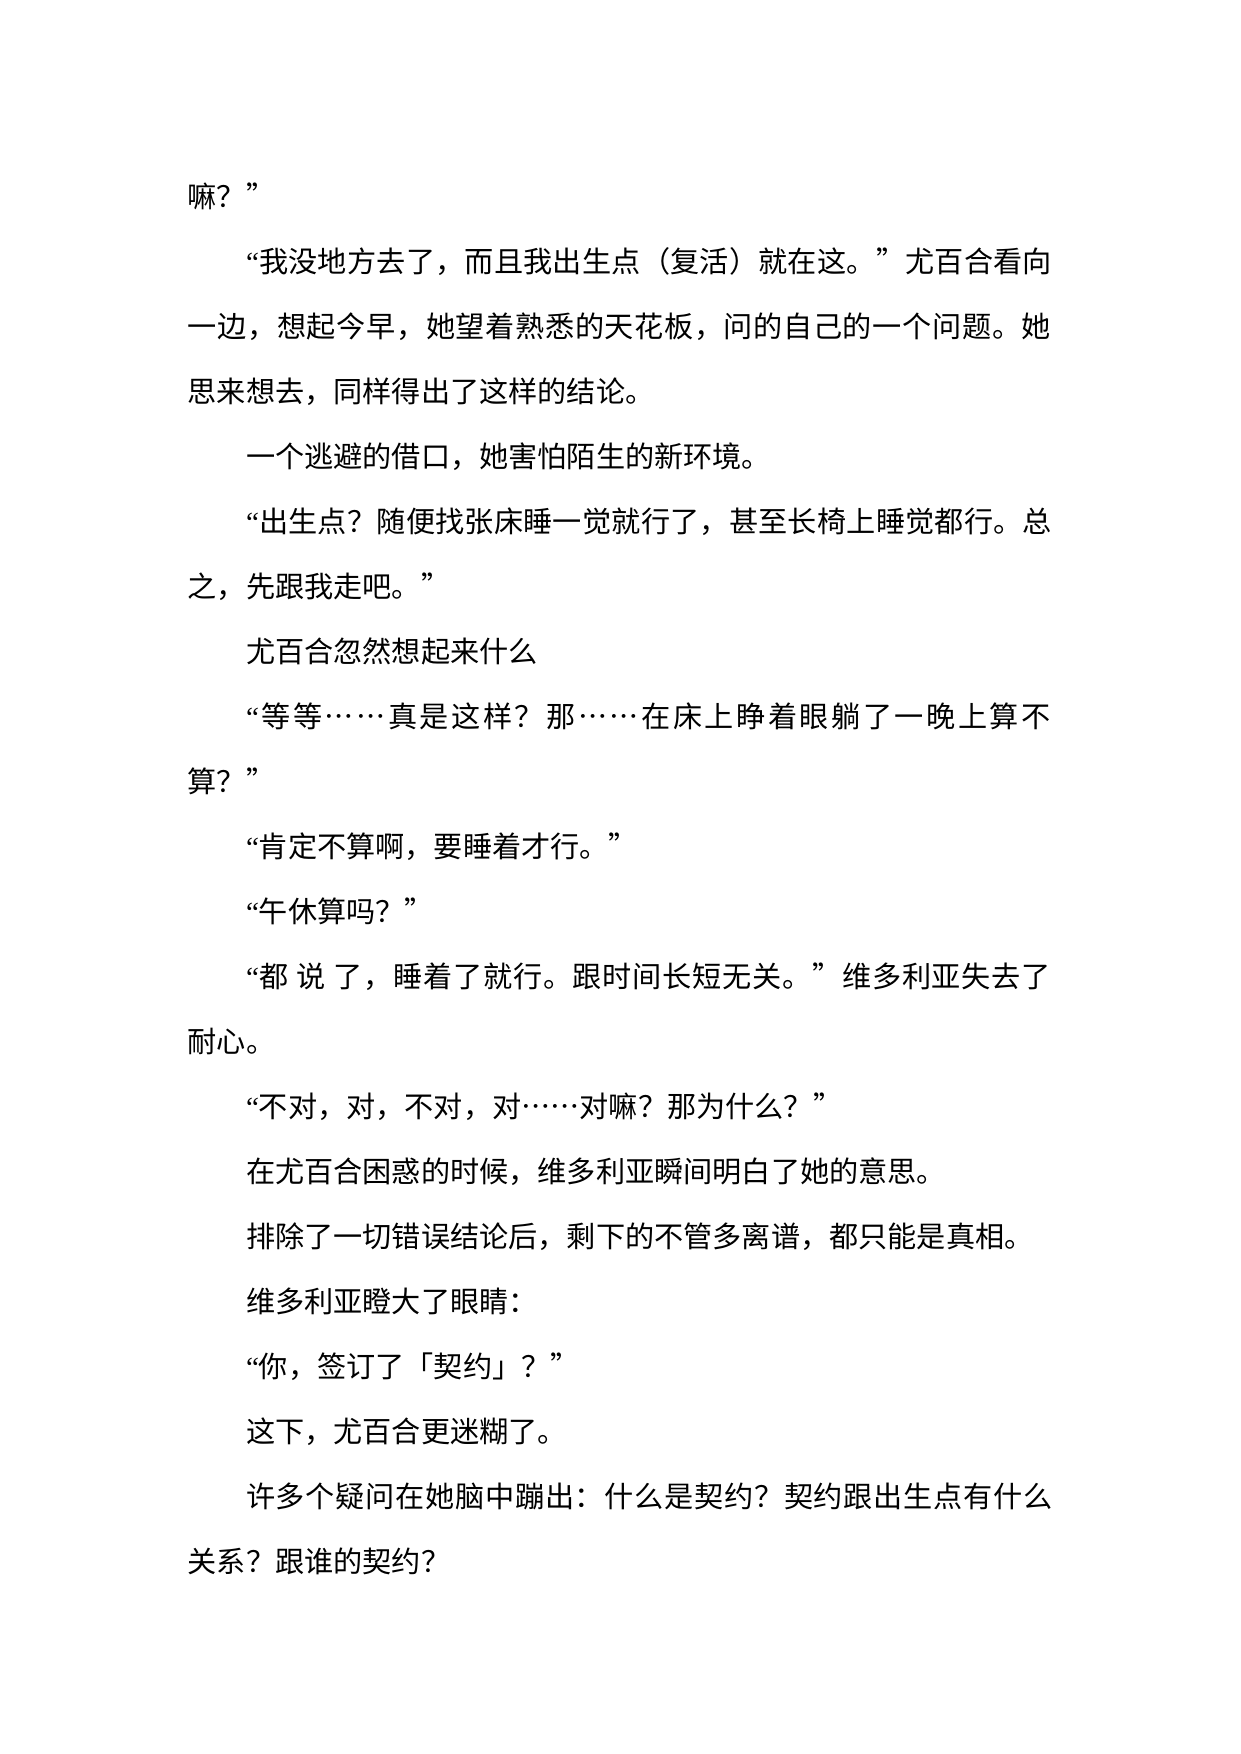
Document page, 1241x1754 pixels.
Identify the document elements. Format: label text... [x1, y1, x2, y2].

text “午休算吗？” [187, 877, 1053, 942]
text “肯定不算啊，要睡着才行。” [187, 812, 1053, 877]
text “我没地方去了，而且我出生点（复活）就在这。”尤百合看向一边，想起今早，她望着熟悉的天花板，问的自己的一个问题。她思来想去，同样得出了这样的结论。 [187, 227, 1053, 422]
text 在尤百合困惑的时候，维多利亚瞬间明白了她的意思。 [187, 1137, 1053, 1202]
text “都 说 了，睡着了就行。跟时间长短无关。”维多利亚失去了耐心。 [187, 942, 1053, 1072]
text 许多个疑问在她脑中蹦出：什么是契约？契约跟出生点有什么关系？跟谁的契约？ [187, 1462, 1053, 1592]
text 维多利亚瞪大了眼睛： [187, 1267, 1053, 1332]
text 这下，尤百合更迷糊了。 [187, 1397, 1053, 1462]
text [187, 162, 1053, 227]
text “出生点？随便找张床睡一觉就行了，甚至长椅上睡觉都行。总之，先跟我走吧。” [187, 487, 1053, 617]
text 尤百合忽然想起来什么 [187, 617, 1053, 682]
text “等等……真是这样？那……在床上睁着眼躺了一晚上算不算？” [187, 682, 1053, 812]
text 排除了一切错误结论后，剩下的不管多离谱，都只能是真相。 [187, 1202, 1053, 1267]
text 一个逃避的借口，她害怕陌生的新环境。 [187, 422, 1053, 487]
text “不对，对，不对，对……对嘛？那为什么？” [187, 1072, 1053, 1137]
text “你，签订了「契约」？” [187, 1332, 1053, 1397]
